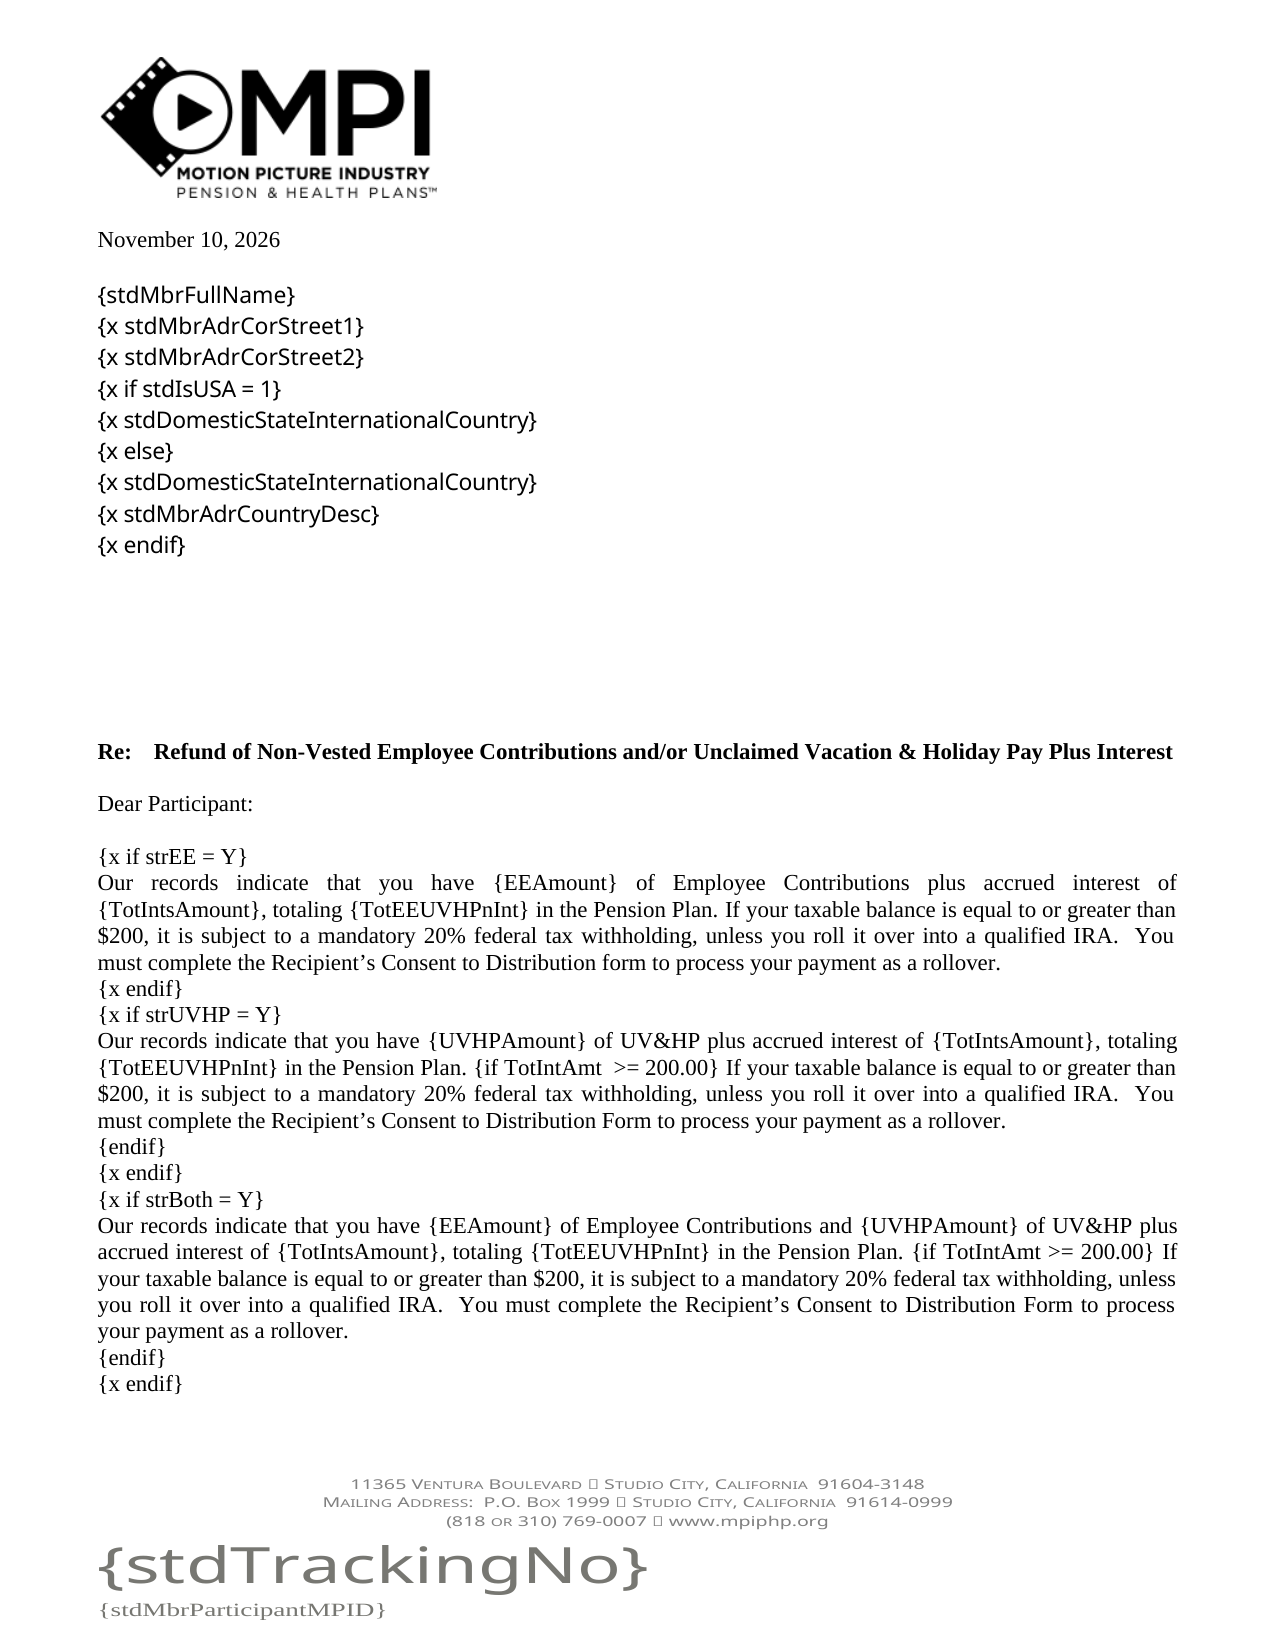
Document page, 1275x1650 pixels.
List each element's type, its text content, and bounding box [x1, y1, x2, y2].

text {x endif} [97, 1159, 1177, 1186]
text {x stdDomesticStateInternationalCountry} [97, 466, 1177, 497]
picture [97, 57, 442, 198]
text {x endif} [97, 1370, 1177, 1397]
text January 28, 2019 [97, 226, 1179, 252]
text Our records indicate that you have {EEAmount} of Employee Contributions plus accrued interest of {TotIntsAmount}, totaling {TotEEUVHPnInt} in the Pension Plan. If your taxable balance is equal to or greater than $200, it is subject to a mandatory 20% federal tax withholding, unless you roll it over into a qualified IRA. You must complete the Recipient’s Consent to Distribution form to process your payment as a rollover. [97, 869, 1177, 975]
text Dear Participant: [97, 790, 1177, 817]
text {endif} [97, 1133, 1177, 1159]
text {stdMbrFullName} [97, 279, 1179, 310]
text Our records indicate that you have {UVHPAmount} of UV&HP plus accrued interest of {TotIntsAmount}, totaling {TotEEUVHPnInt} in the Pension Plan. {if TotIntAmt >= 200.00} If your taxable balance is equal to or greater than $200, it is subject to a mandatory 20% federal tax withholding, unless you roll it over into a qualified IRA. You must complete the Recipient’s Consent to Distribution Form to process your payment as a rollover. [97, 1028, 1177, 1133]
text {x stdMbrAdrCorStreet2} [97, 341, 1177, 372]
text Re: Refund of Non-Vested Employee Contributions and/or Unclaimed Vacation & Holiday Pay Plus Interest [97, 738, 1179, 764]
text {x if strBoth = Y} [97, 1186, 1177, 1212]
text {endif} [97, 1344, 1177, 1370]
text {x stdMbrAdrCountryDesc} [97, 497, 1177, 529]
text {x if stdIsUSA = 1} [97, 372, 1177, 404]
text {x if strUVHP = Y} [97, 1001, 1177, 1028]
text {x endif} [97, 529, 1177, 560]
text {x if strEE = Y} [97, 843, 1177, 869]
text {x else} [97, 435, 1177, 466]
text {x endif} [97, 975, 1177, 1001]
text {x stdDomesticStateInternationalCountry} [97, 404, 1177, 435]
text {x stdMbrAdrCorStreet1} [97, 310, 1177, 341]
text Our records indicate that you have {EEAmount} of Employee Contributions and {UVHPAmount} of UV&HP plus accrued interest of {TotIntsAmount}, totaling {TotEEUVHPnInt} in the Pension Plan. {if TotIntAmt >= 200.00} If your taxable balance is equal to or greater than $200, it is subject to a mandatory 20% federal tax withholding, unless you roll it over into a qualified IRA. You must complete the Recipient’s Consent to Distribution Form to process your payment as a rollover. [97, 1212, 1177, 1344]
